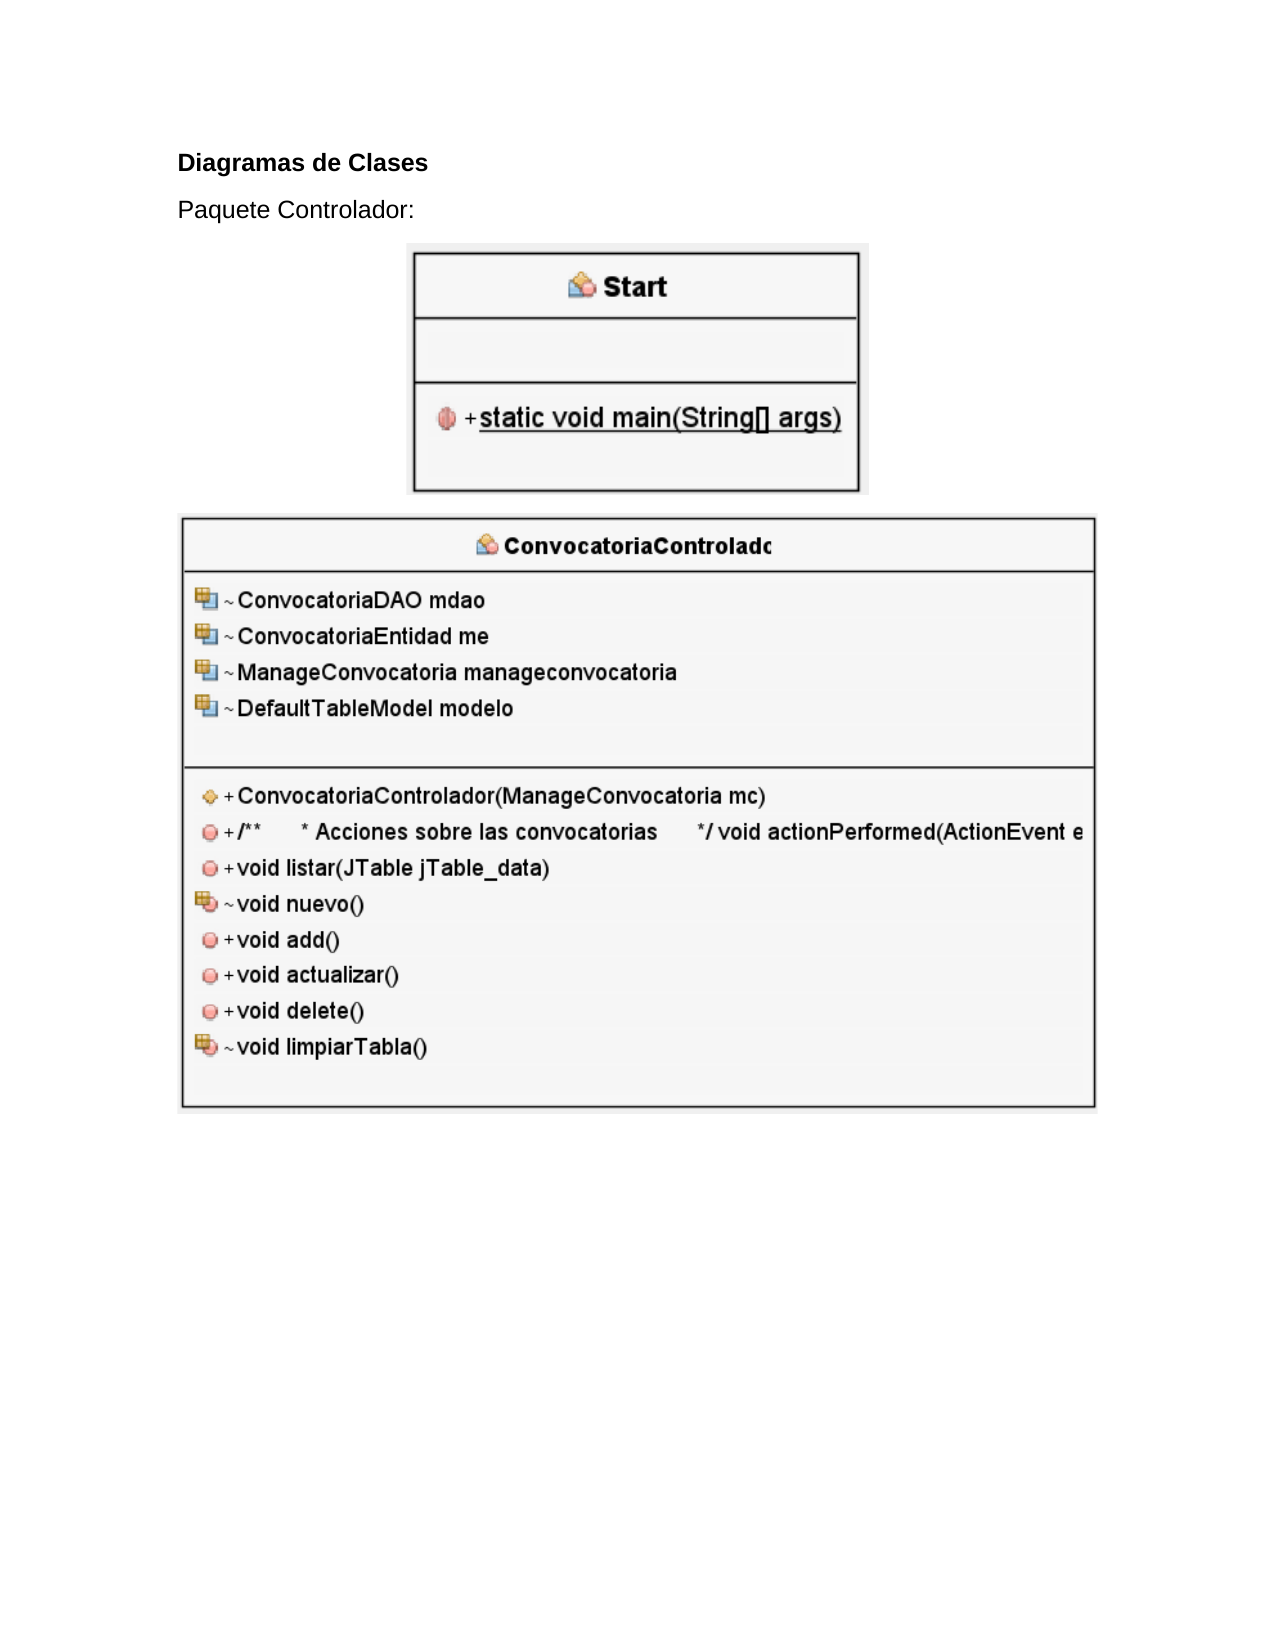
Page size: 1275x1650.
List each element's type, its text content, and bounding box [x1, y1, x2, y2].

picture [406, 243, 869, 495]
text Paquete Controlador: [177, 195, 1098, 224]
picture [177, 513, 1098, 1114]
text Diagramas de Clases [177, 148, 1098, 176]
